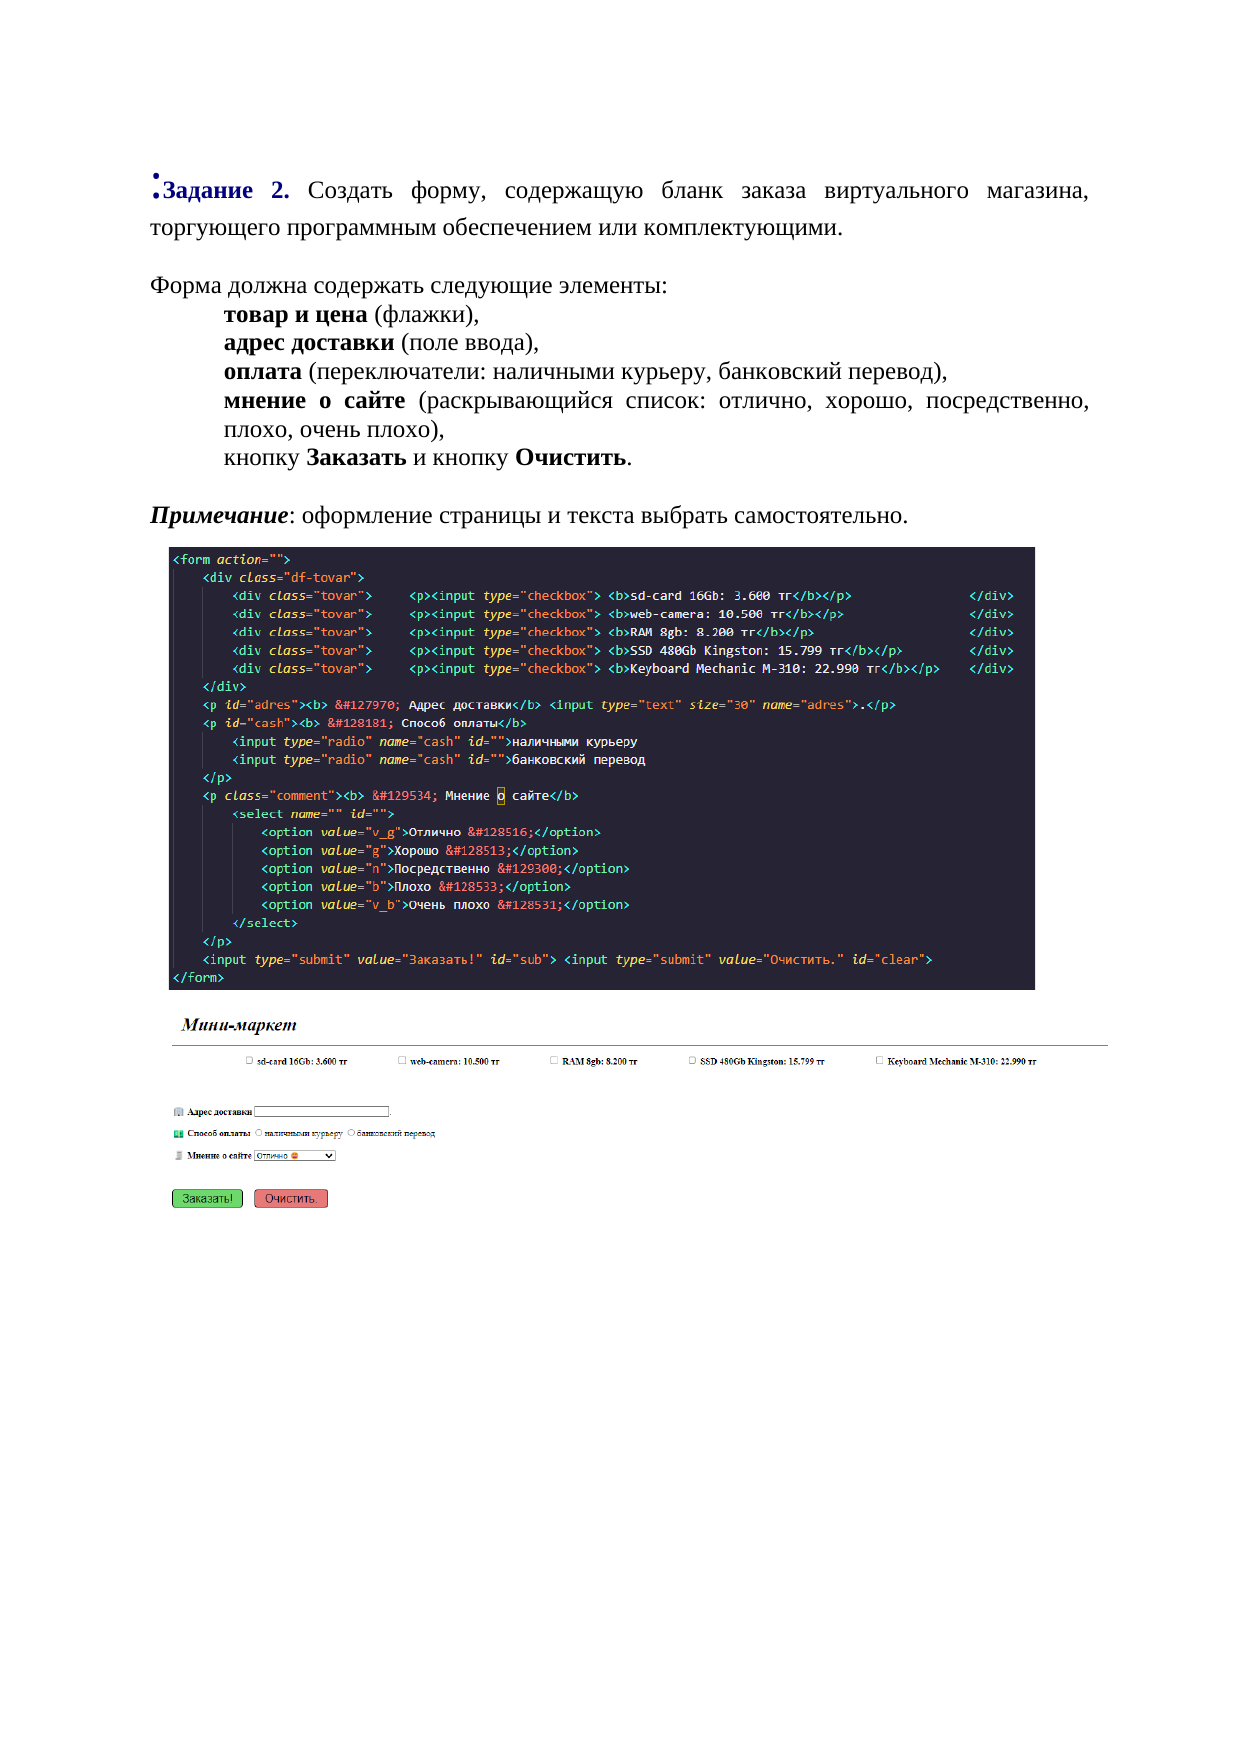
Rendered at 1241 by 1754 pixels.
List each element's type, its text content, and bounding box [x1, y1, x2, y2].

text Примечание: оформление страницы и текста выбрать самостоятельно. [150, 500, 1090, 529]
text Форма должна содержать следующие элементы: [150, 270, 1090, 299]
text кнопку Заказать и кнопку Очистить. [224, 442, 1090, 471]
text товар и цена (флажки), [224, 299, 1090, 327]
text адрес доставки (поле ввода), [224, 327, 1090, 356]
text оплата (переключатели: наличными курьеру, банковский перевод), [224, 356, 1090, 385]
text мнение о сайте (раскрывающийся список: отлично, хорошо, посредственно, плохо, очень плохо), [224, 385, 1090, 442]
text :Задание 2. Создать форму, содержащую бланк заказа виртуального магазина, торгующего программным обеспечением или комплектующими. [150, 150, 1090, 241]
